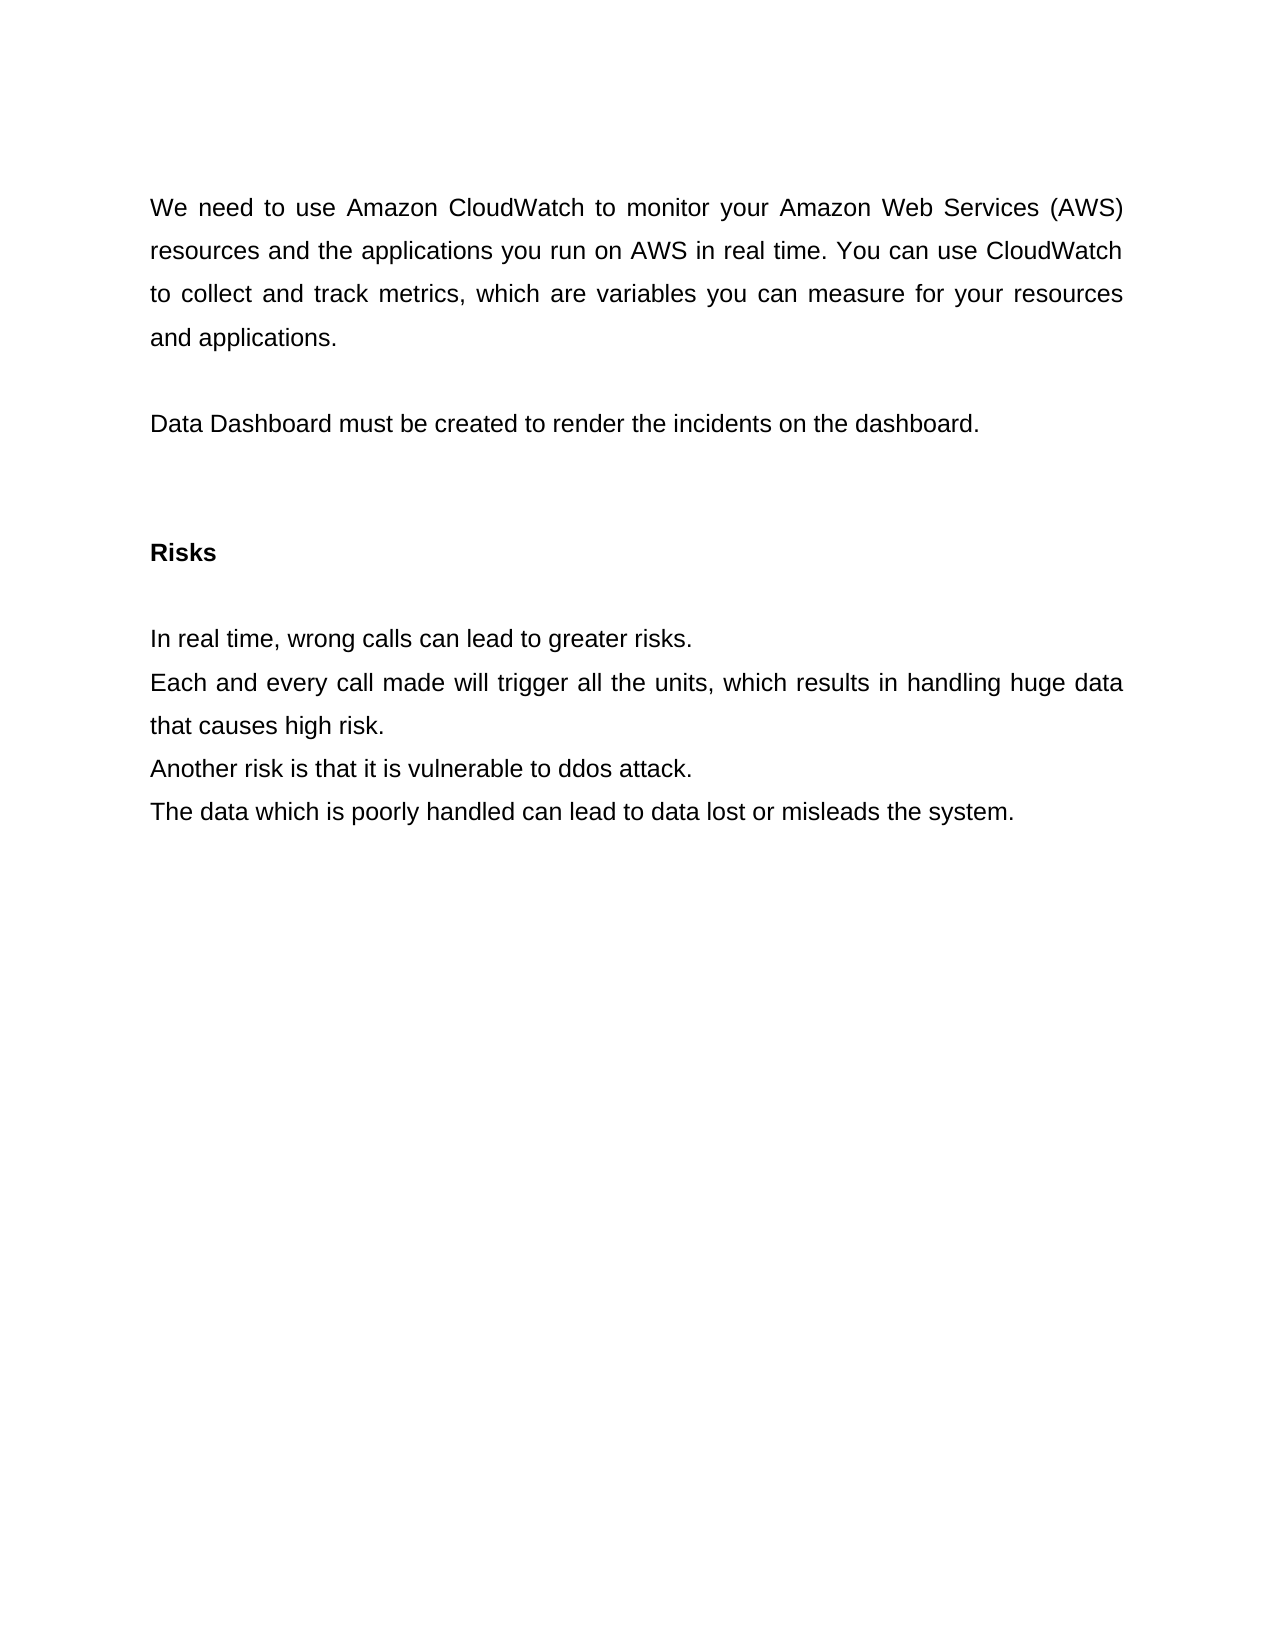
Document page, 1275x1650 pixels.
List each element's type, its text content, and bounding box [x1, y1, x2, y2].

text Another risk is that it is vulnerable to ddos attack. [150, 754, 1125, 782]
text Risks [150, 538, 1125, 567]
text We need to use Amazon CloudWatch to monitor your Amazon Web Services (AWS) resources and the applications you run on AWS in real time. You can use CloudWatch to collect and track metrics, which are variables you can measure for your resources and applications. [150, 193, 1125, 351]
text Each and every call made will trigger all the units, which results in handling huge data that causes high risk. [150, 667, 1125, 739]
text The data which is poorly handled can lead to data lost or misleads the system. [150, 797, 1125, 826]
text Data Dashboard must be created to render the incidents on the dashboard. [150, 409, 1125, 437]
text In real time, wrong calls can lead to greater risks. [150, 624, 1125, 653]
